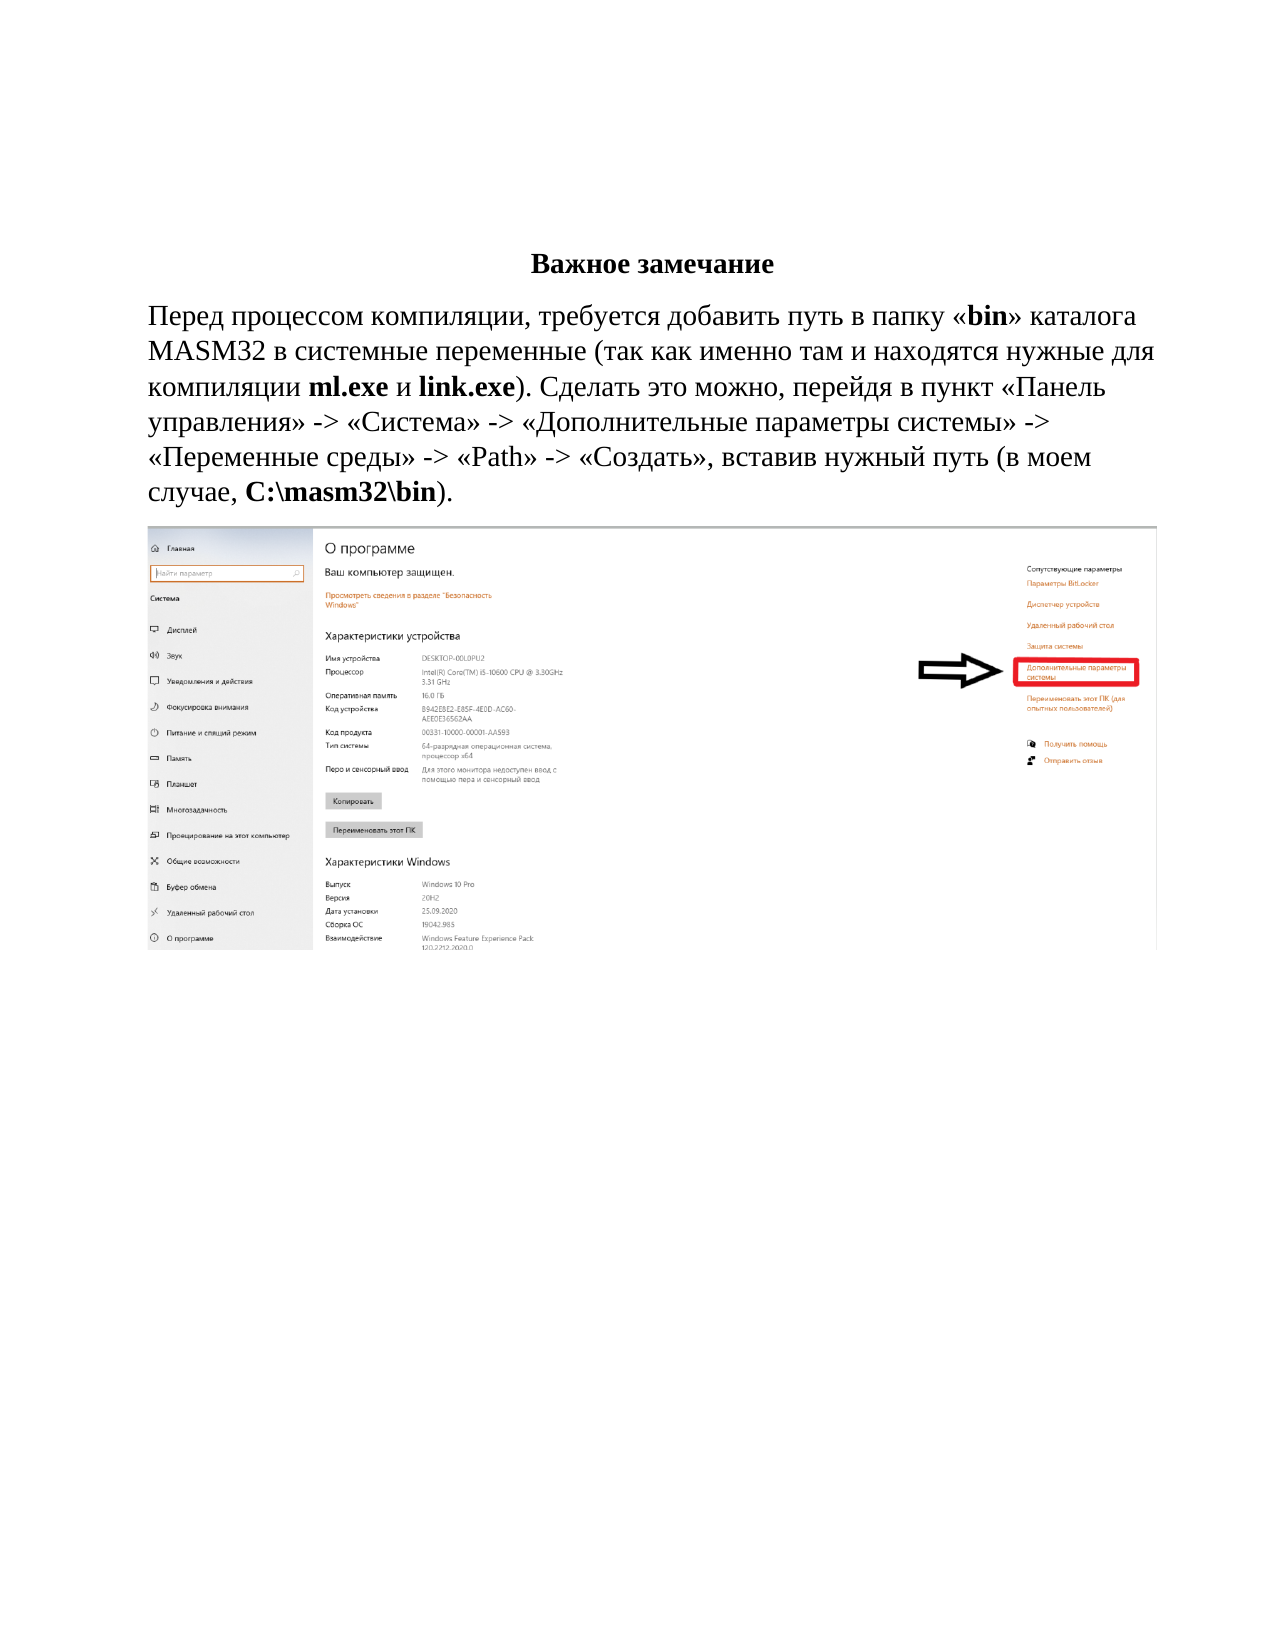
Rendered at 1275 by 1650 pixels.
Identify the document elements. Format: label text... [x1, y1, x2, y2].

text Перед процессом компиляции, требуется добавить путь в папку «bin» каталога MASM32 в системные переменные (так как именно там и находятся нужные для компиляции ml.exe и link.exe). Сделать это можно, перейдя в пункт «Панель управления» -> «Система» -> «Дополнительные параметры системы» -> «Переменные среды» -> «Path» -> «Создать», вставив нужный путь (в моем случае, C:\masm32\bin). [148, 298, 1157, 508]
picture [147, 526, 1157, 950]
text Важное замечание [148, 246, 1157, 280]
